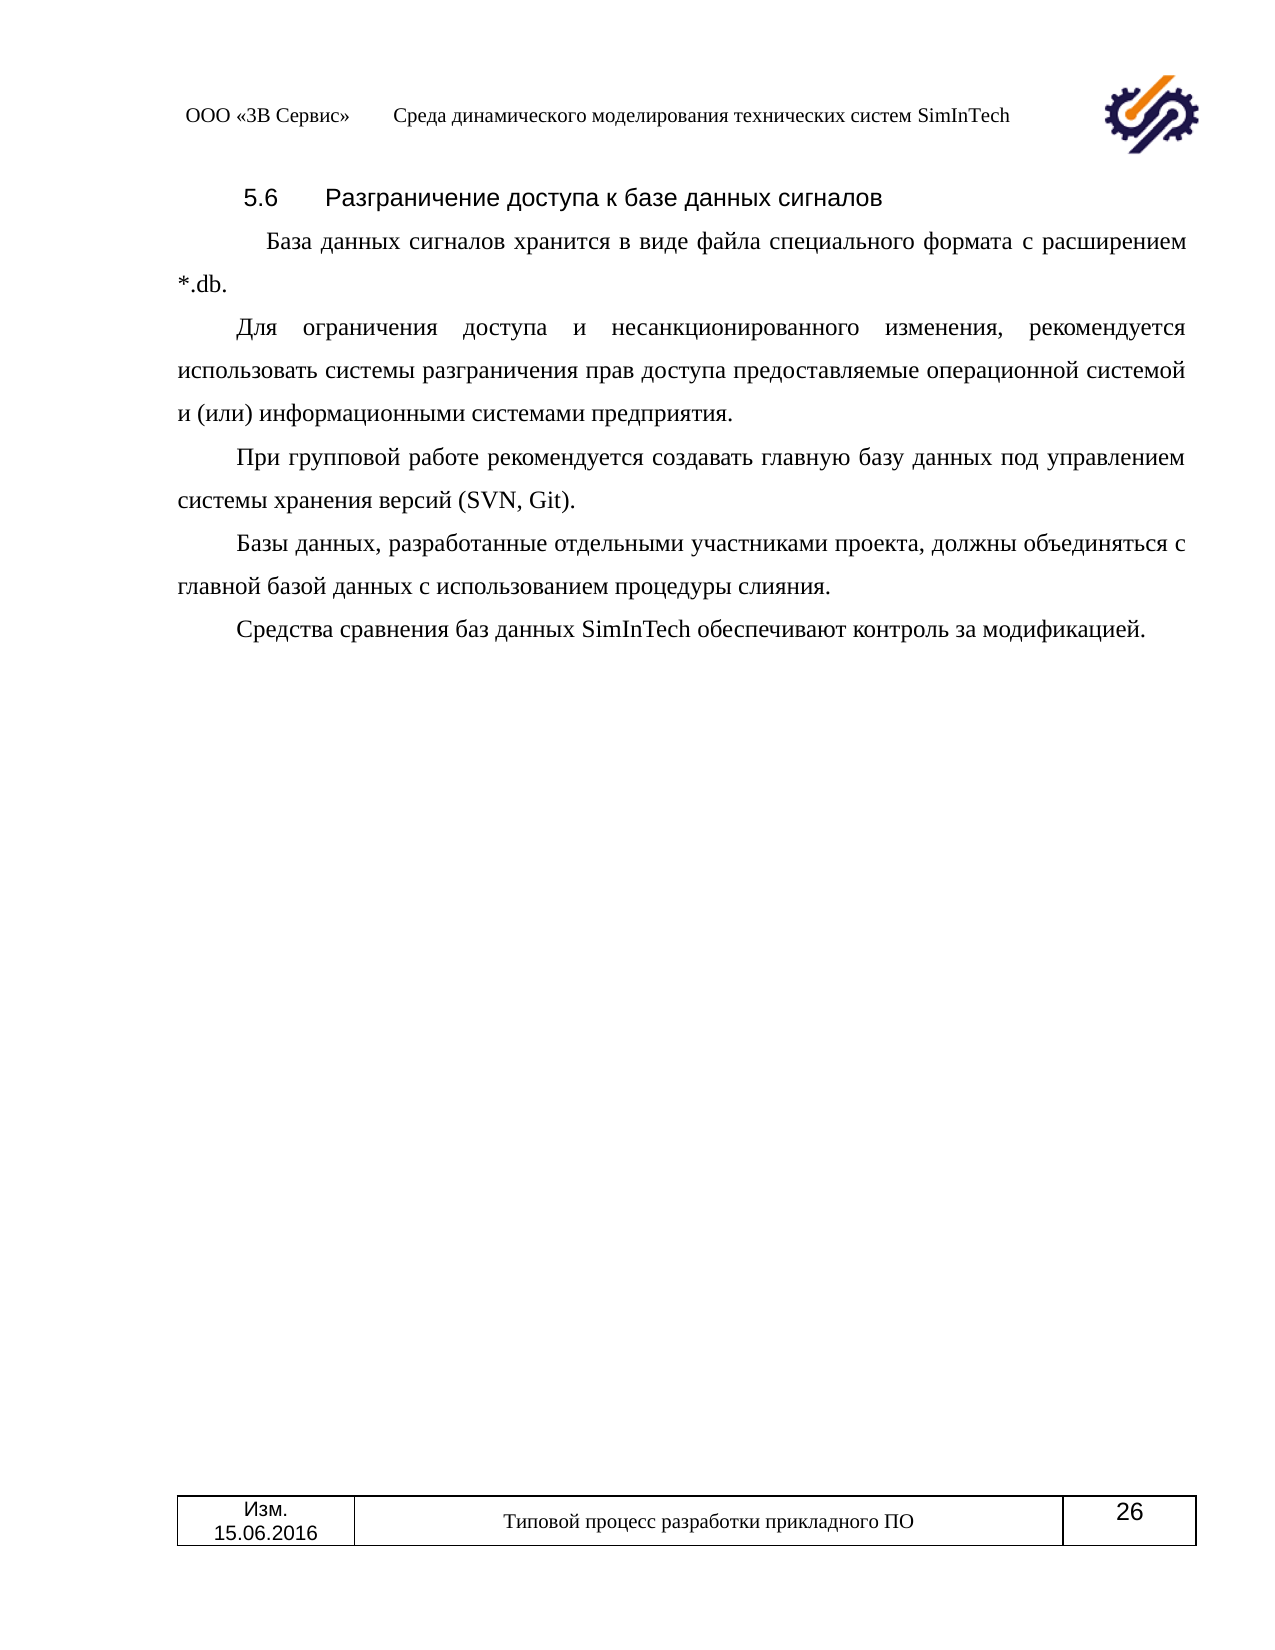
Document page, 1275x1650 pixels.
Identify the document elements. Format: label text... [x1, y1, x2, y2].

subtitle 5.6 Разграничение доступа к базе данных сигналов [236, 183, 1186, 212]
text При групповой работе рекомендуется создавать главную базу данных под управлением системы хранения версий (SVN, Git). [177, 442, 1186, 513]
text Базы данных, разработанные отдельными участниками проекта, должны объединяться с главной базой данных с использованием процедуры слияния. [177, 528, 1186, 600]
text База данных сигналов хранится в виде файла специального формата с расширением *.db. [177, 226, 1186, 298]
text Для ограничения доступа и несанкционированного изменения, рекомендуется использовать системы разграничения прав доступа предоставляемые операционной системой и (или) информационными системами предприятия. [177, 312, 1186, 427]
picture [1103, 75, 1200, 155]
text Средства сравнения баз данных SimInTech обеспечивают контроль за модификацией. [177, 614, 1186, 643]
